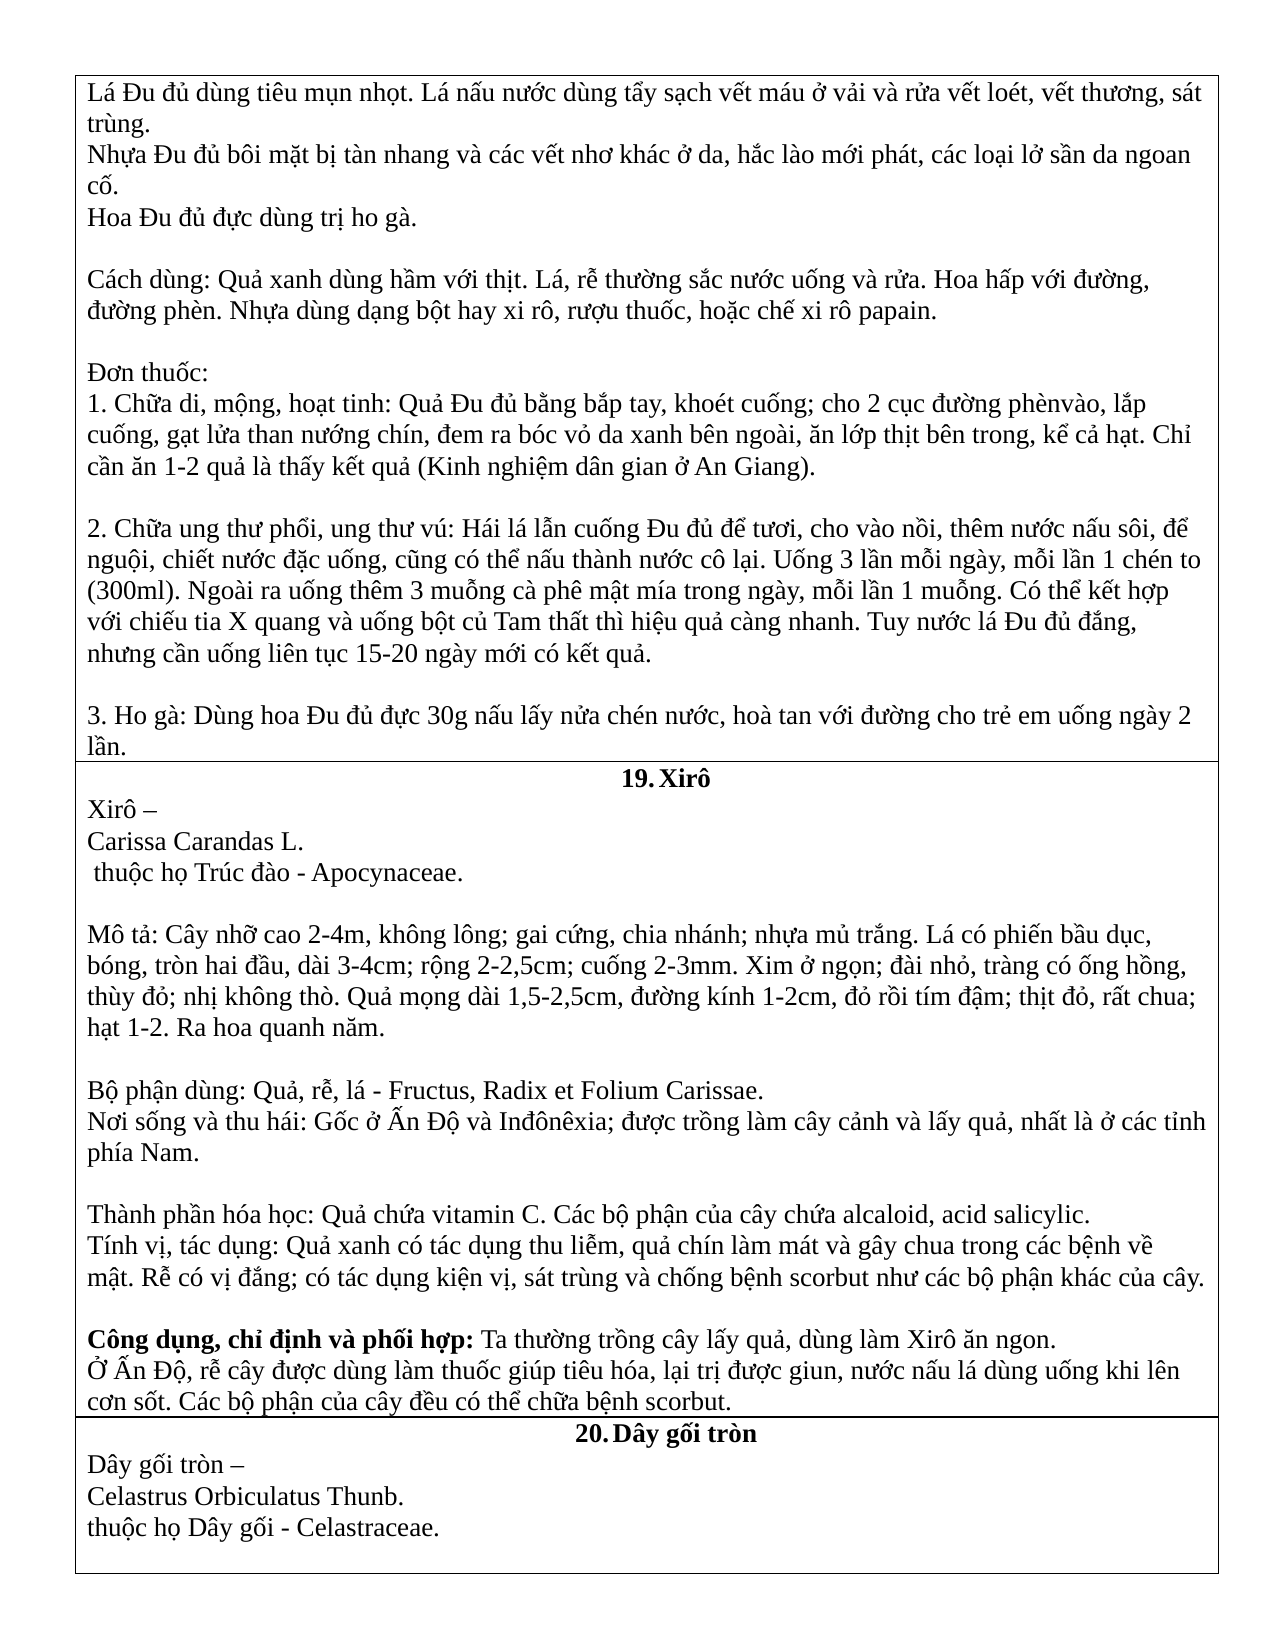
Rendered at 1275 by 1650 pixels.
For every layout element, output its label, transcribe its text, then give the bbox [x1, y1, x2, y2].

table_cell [76, 76, 1218, 761]
table_cell Xirô Xirô – Carissa Carandas L. thuộc họ Trúc đào - Apocynaceae. Mô tả: Cây nhỡ cao 2-4m, không lông; gai cứng, chia nhánh; nhựa mủ trắng. Lá có phiến bầu dục, bóng, tròn hai đầu, dài 3-4cm; rộng 2-2,5cm; cuống 2-3mm. Xim ở ngọn; đài nhỏ, tràng có ống hồng, thùy đỏ; nhị không thò. Quả mọng dài 1,5-2,5cm, đường kính 1-2cm, đỏ rồi tím đậm; thịt đỏ, rất chua; hạt 1-2. Ra hoa quanh năm. Bộ phận dùng: Quả, rễ, lá - Fructus, Radix et Folium Carissae. Nơi sống và thu hái: Gốc ở Ấn Độ và Inđônêxia; được trồng làm cây cảnh và lấy quả, nhất là ở các tỉnh phía Nam. Thành phần hóa học: Quả chứa vitamin C. Các bộ phận của cây chứa alcaloid, acid salicylic. Tính vị, tác dụng: Quả xanh có tác dụng thu liễm, quả chín làm mát và gây chua trong các bệnh về mật. Rễ có vị đắng; có tác dụng kiện vị, sát trùng và chống bệnh scorbut như các bộ phận khác của cây. Công dụng, chỉ định và phối hợp: Ta thường trồng cây lấy quả, dùng làm Xirô ăn ngon. Ở Ấn Độ, rễ cây được dùng làm thuốc giúp tiêu hóa, lại trị được giun, nước nấu lá dùng uống khi lên cơn sốt. Các bộ phận của cây đều có thể chữa bệnh scorbut. [76, 762, 1218, 1416]
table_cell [76, 1418, 1218, 1573]
